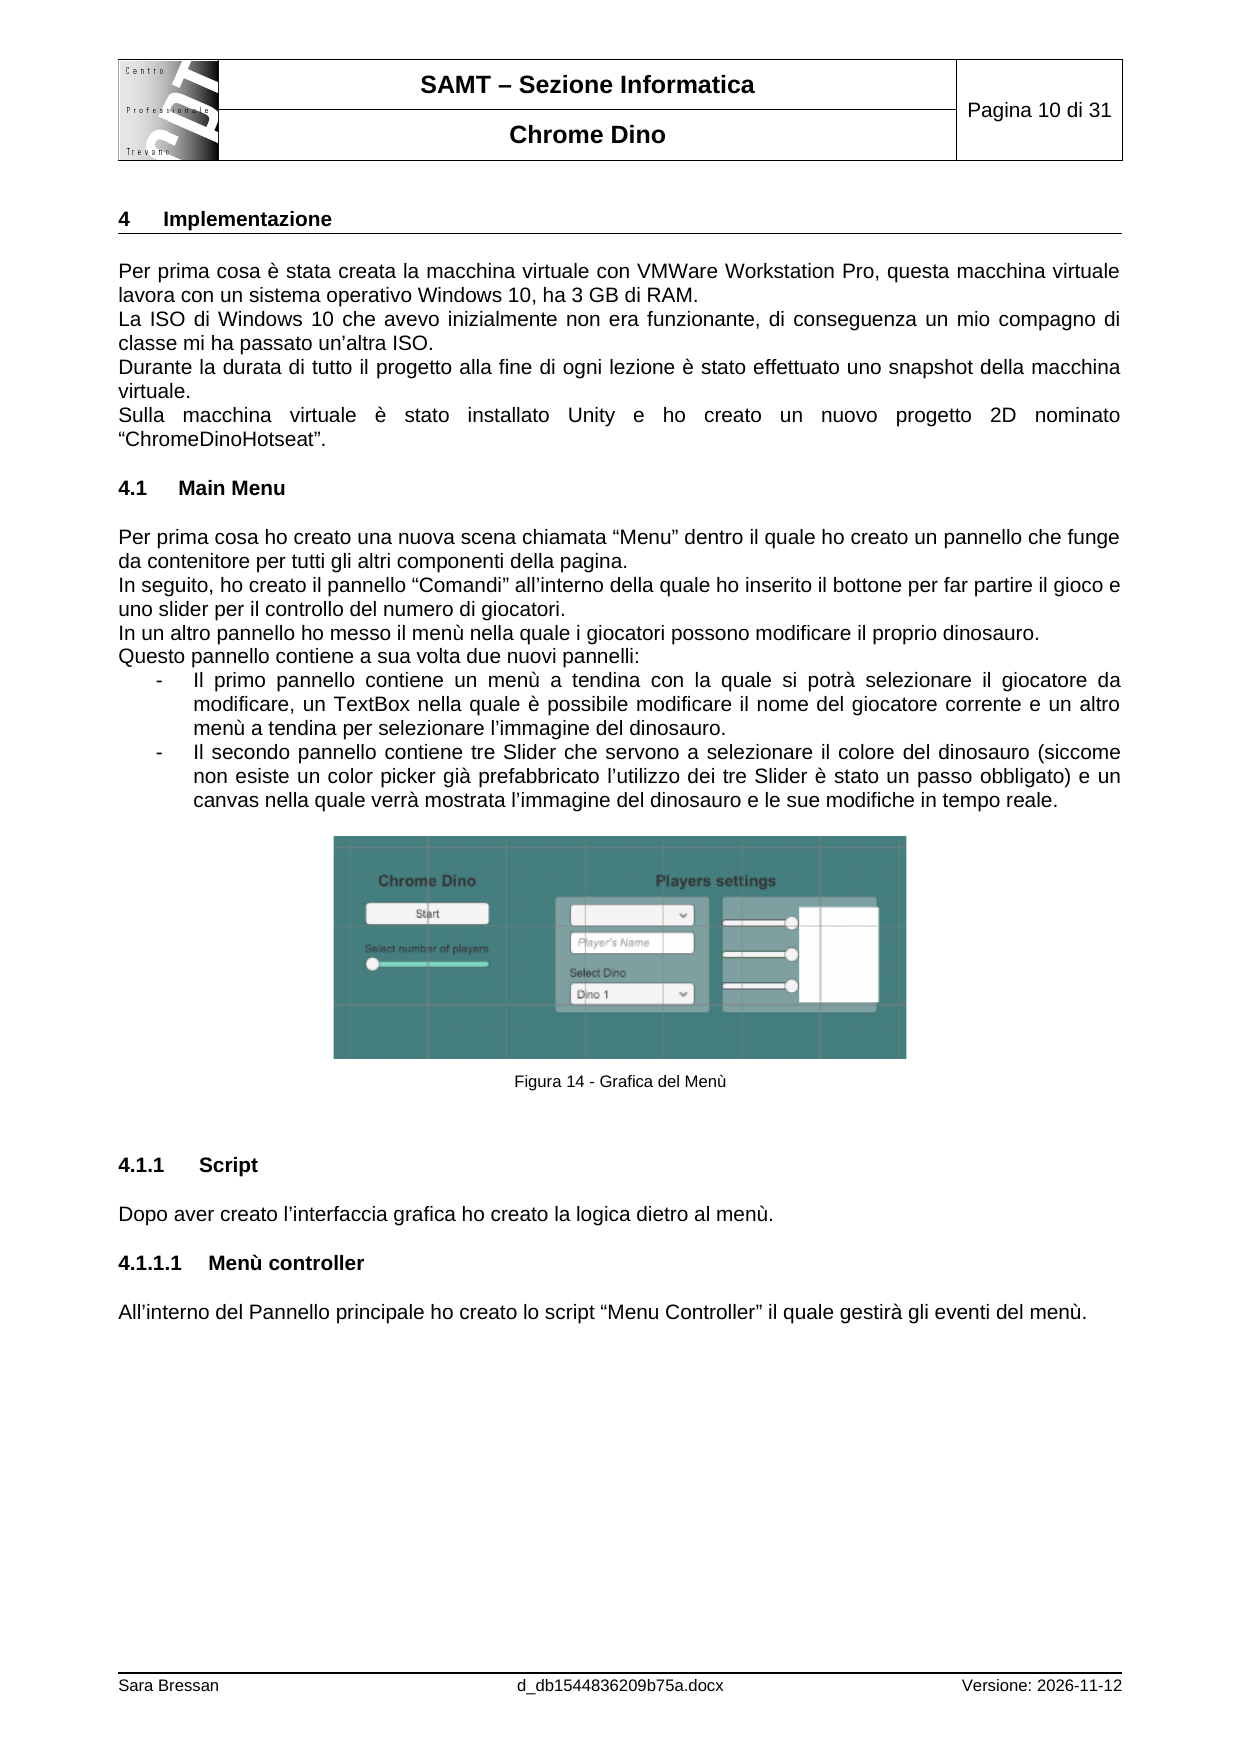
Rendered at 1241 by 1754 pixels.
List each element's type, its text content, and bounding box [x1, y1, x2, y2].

list Il secondo pannello contiene tre Slider che servono a selezionare il colore del dinosauro (siccome non esiste un color picker già prefabbricato l’utilizzo dei tre Slider è stato un passo obbligato) e un canvas nella quale verrà mostrata l’immagine del dinosauro e le sue modifiche in tempo reale. [156, 740, 1122, 812]
text All’interno del Pannello principale ho creato lo script “Menu Controller” il quale gestirà gli eventi del menù. [118, 1300, 1122, 1324]
subtitle Implementazione [118, 207, 1122, 233]
text Dopo aver creato l’interfaccia grafica ho creato la logica dietro al menù. [118, 1202, 1122, 1226]
text Sulla macchina virtuale è stato installato Unity e ho creato un nuovo progetto 2D nominato “ChromeDinoHotseat”. [118, 403, 1122, 451]
text Figura 14 - Grafica del Menù [118, 1071, 1122, 1091]
text Per prima cosa ho creato una nuova scena chiamata “Menu” dentro il quale ho creato un pannello che funge da contenitore per tutti gli altri componenti della pagina. [118, 524, 1122, 572]
text La ISO di Windows 10 che avevo inizialmente non era funzionante, di conseguenza un mio compagno di classe mi ha passato un’altra ISO. [118, 307, 1122, 355]
subtitle Main Menu [118, 476, 1122, 499]
text Questo pannello contiene a sua volta due nuovi pannelli: [118, 644, 1122, 668]
text Per prima cosa è stata creata la macchina virtuale con VMWare Workstation Pro, questa macchina virtuale lavora con un sistema operativo Windows 10, ha 3 GB di RAM. [118, 259, 1122, 307]
picture [118, 60, 219, 160]
picture [333, 836, 907, 1059]
text In seguito, ho creato il pannello “Comandi” all’interno della quale ho inserito il bottone per far partire il gioco e uno slider per il controllo del numero di giocatori. [118, 572, 1122, 620]
list Il primo pannello contiene un menù a tendina con la quale si potrà selezionare il giocatore da modificare, un TextBox nella quale è possibile modificare il nome del giocatore corrente e un altro menù a tendina per selezionare l’immagine del dinosauro. [156, 668, 1122, 740]
text In un altro pannello ho messo il menù nella quale i giocatori possono modificare il proprio dinosauro. [118, 620, 1122, 644]
subtitle Menù controller [118, 1251, 1122, 1275]
text Durante la durata di tutto il progetto alla fine di ogni lezione è stato effettuato uno snapshot della macchina virtuale. [118, 355, 1122, 403]
subtitle Script [118, 1153, 1122, 1177]
